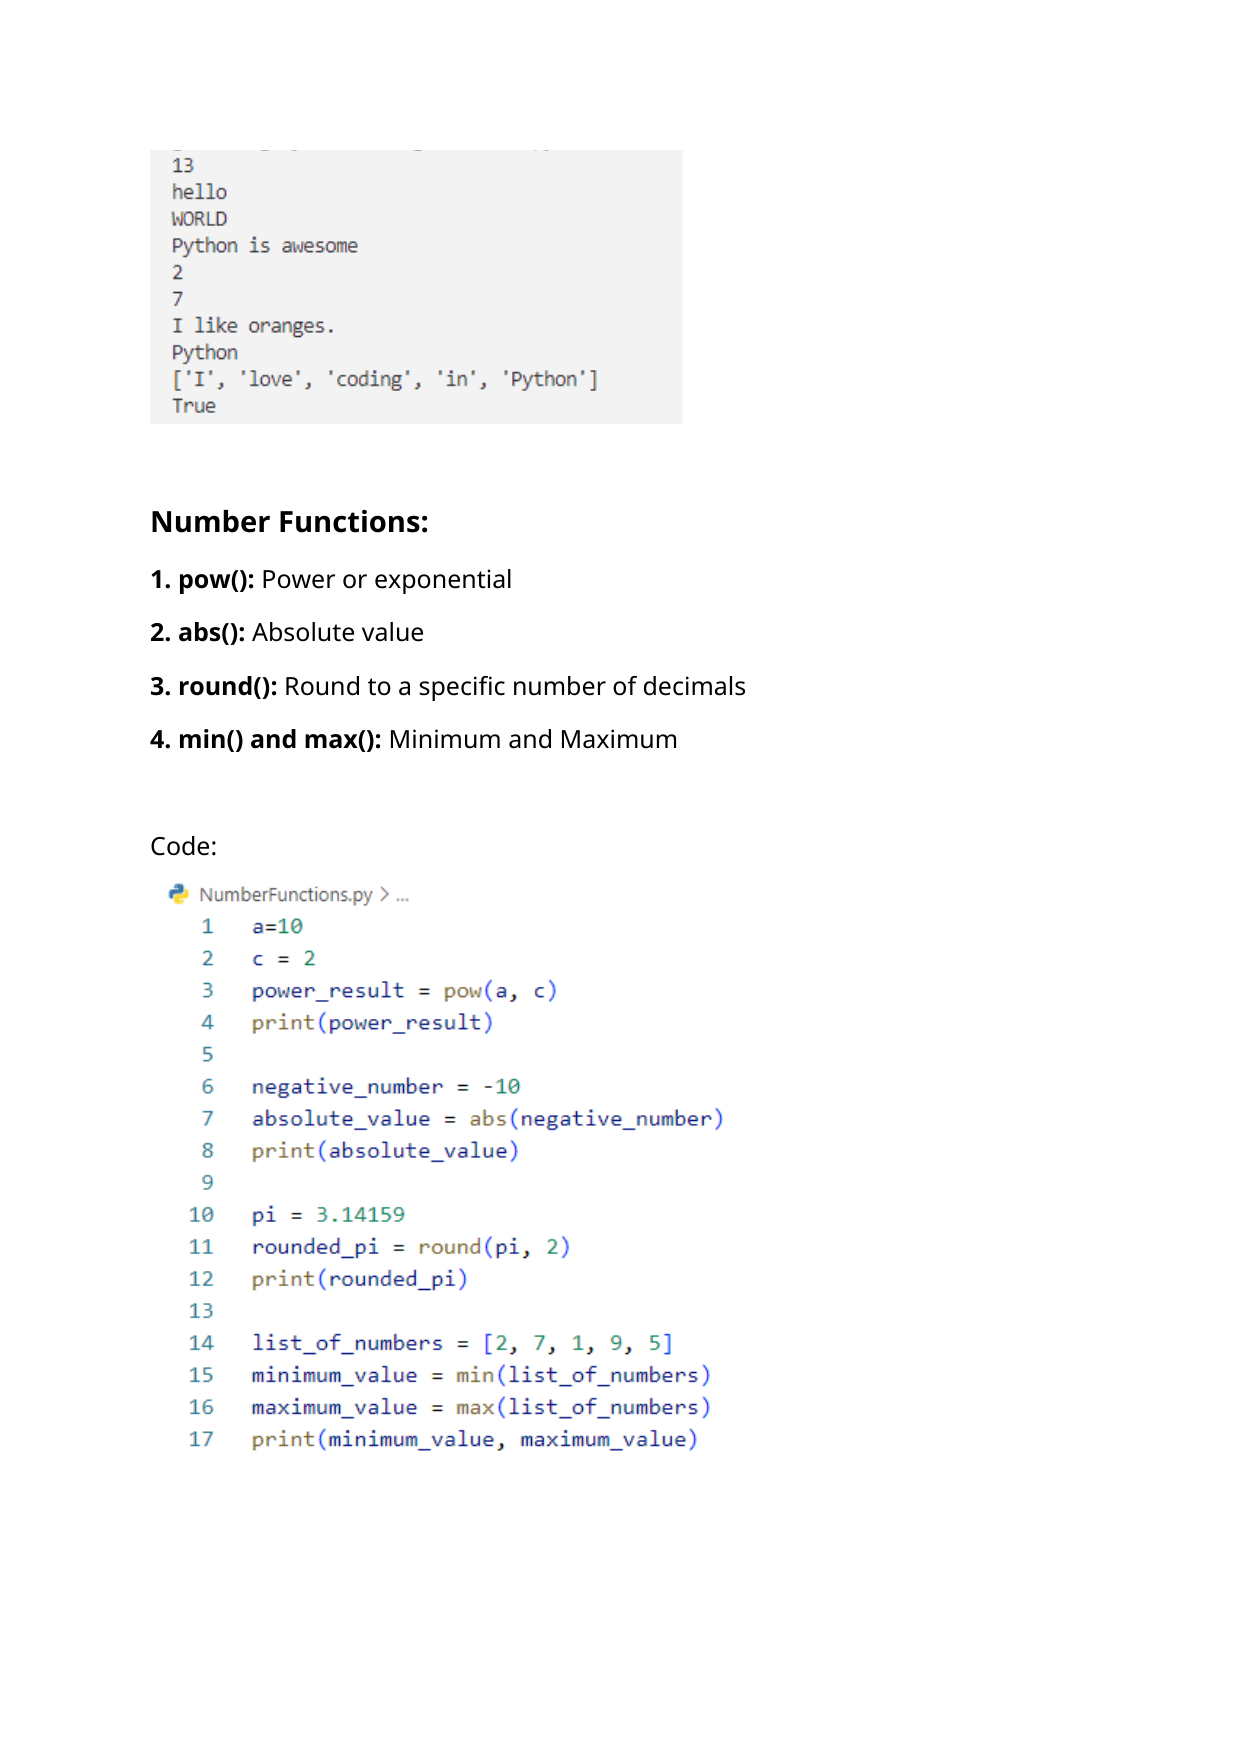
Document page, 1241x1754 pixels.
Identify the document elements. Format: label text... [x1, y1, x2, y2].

picture [150, 881, 1091, 1458]
text 4. min() and max(): Minimum and Maximum [150, 722, 1090, 756]
picture [150, 150, 683, 424]
text 3. round(): Round to a specific number of decimals [150, 668, 1090, 702]
text 2. abs(): Absolute value [150, 615, 1090, 649]
text 1. pow(): Power or exponential [150, 561, 1090, 595]
text Number Functions: [150, 502, 1090, 541]
text Code: [150, 828, 1090, 862]
